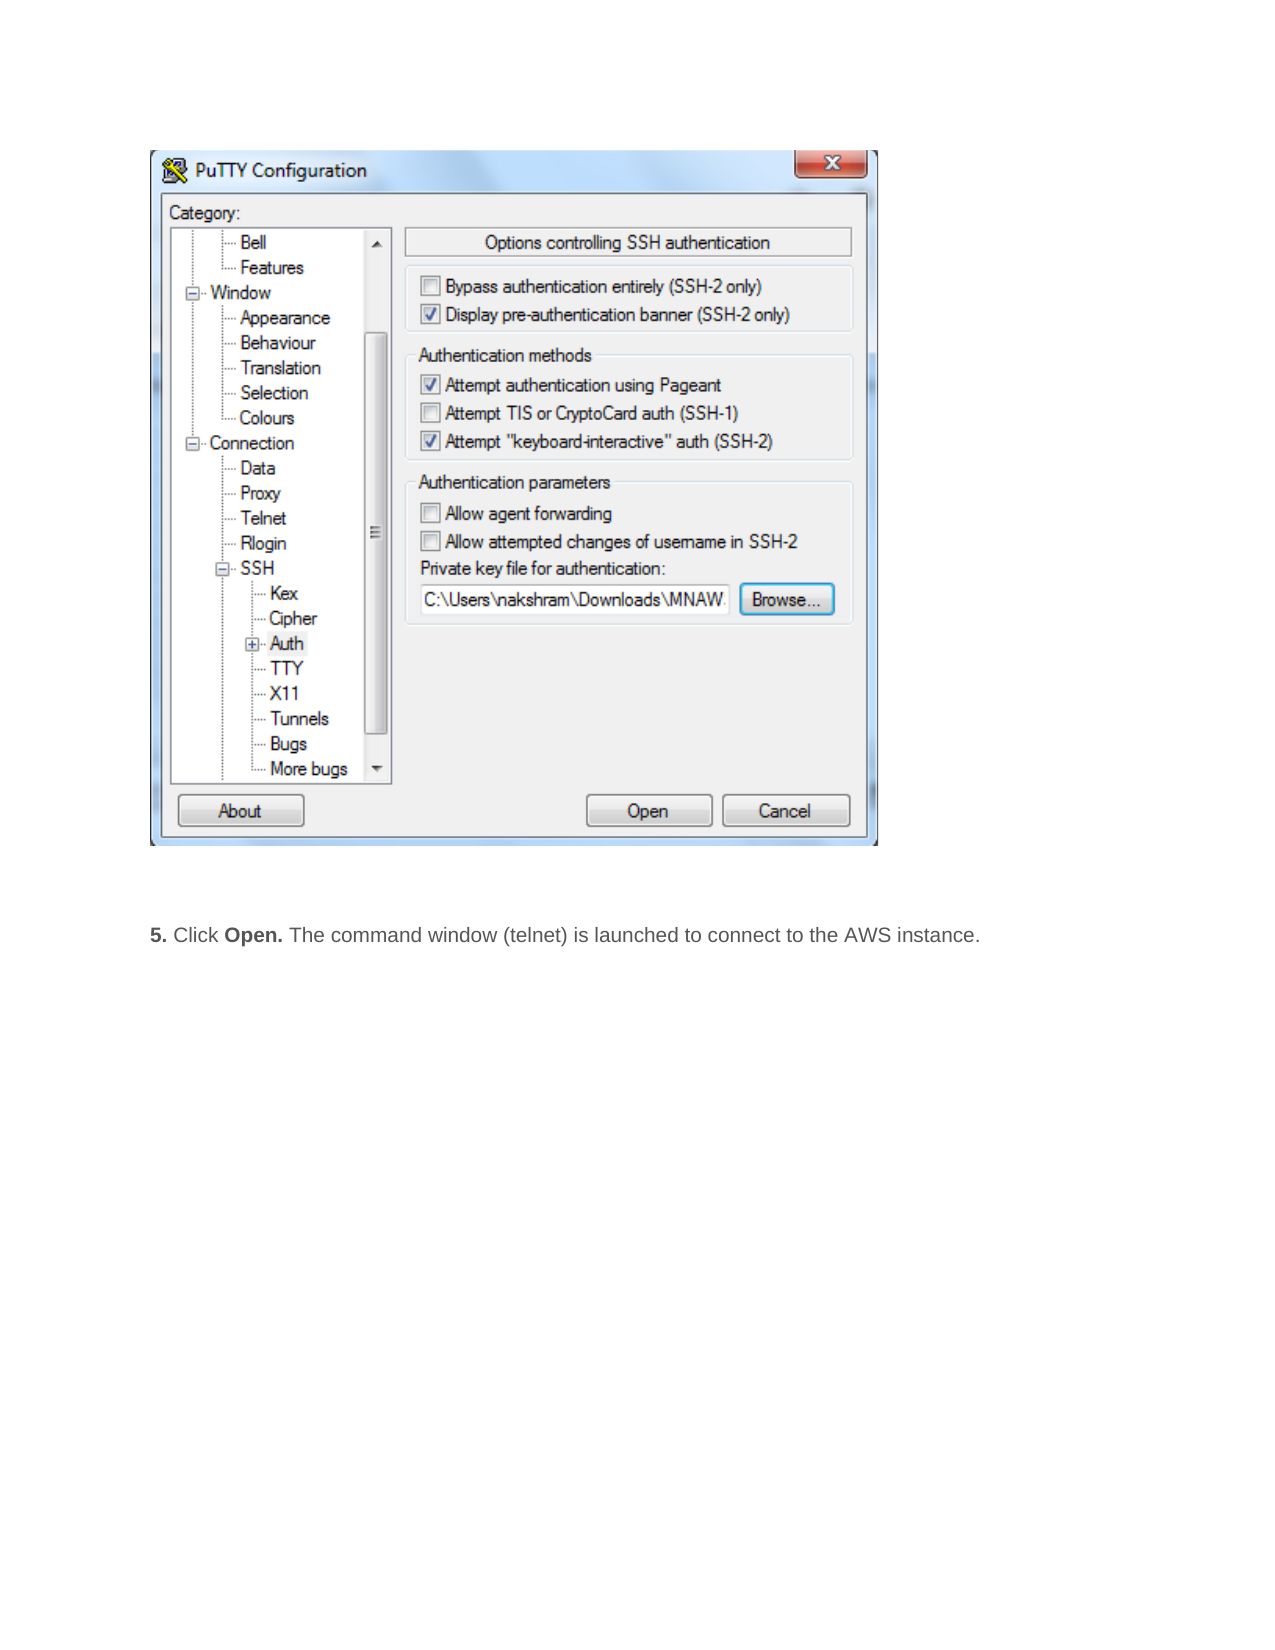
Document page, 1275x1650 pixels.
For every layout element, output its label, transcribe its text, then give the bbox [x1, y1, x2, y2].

picture [150, 150, 879, 846]
text 5. Click Open. The command window (telnet) is launched to connect to the AWS instance. [150, 923, 1125, 947]
